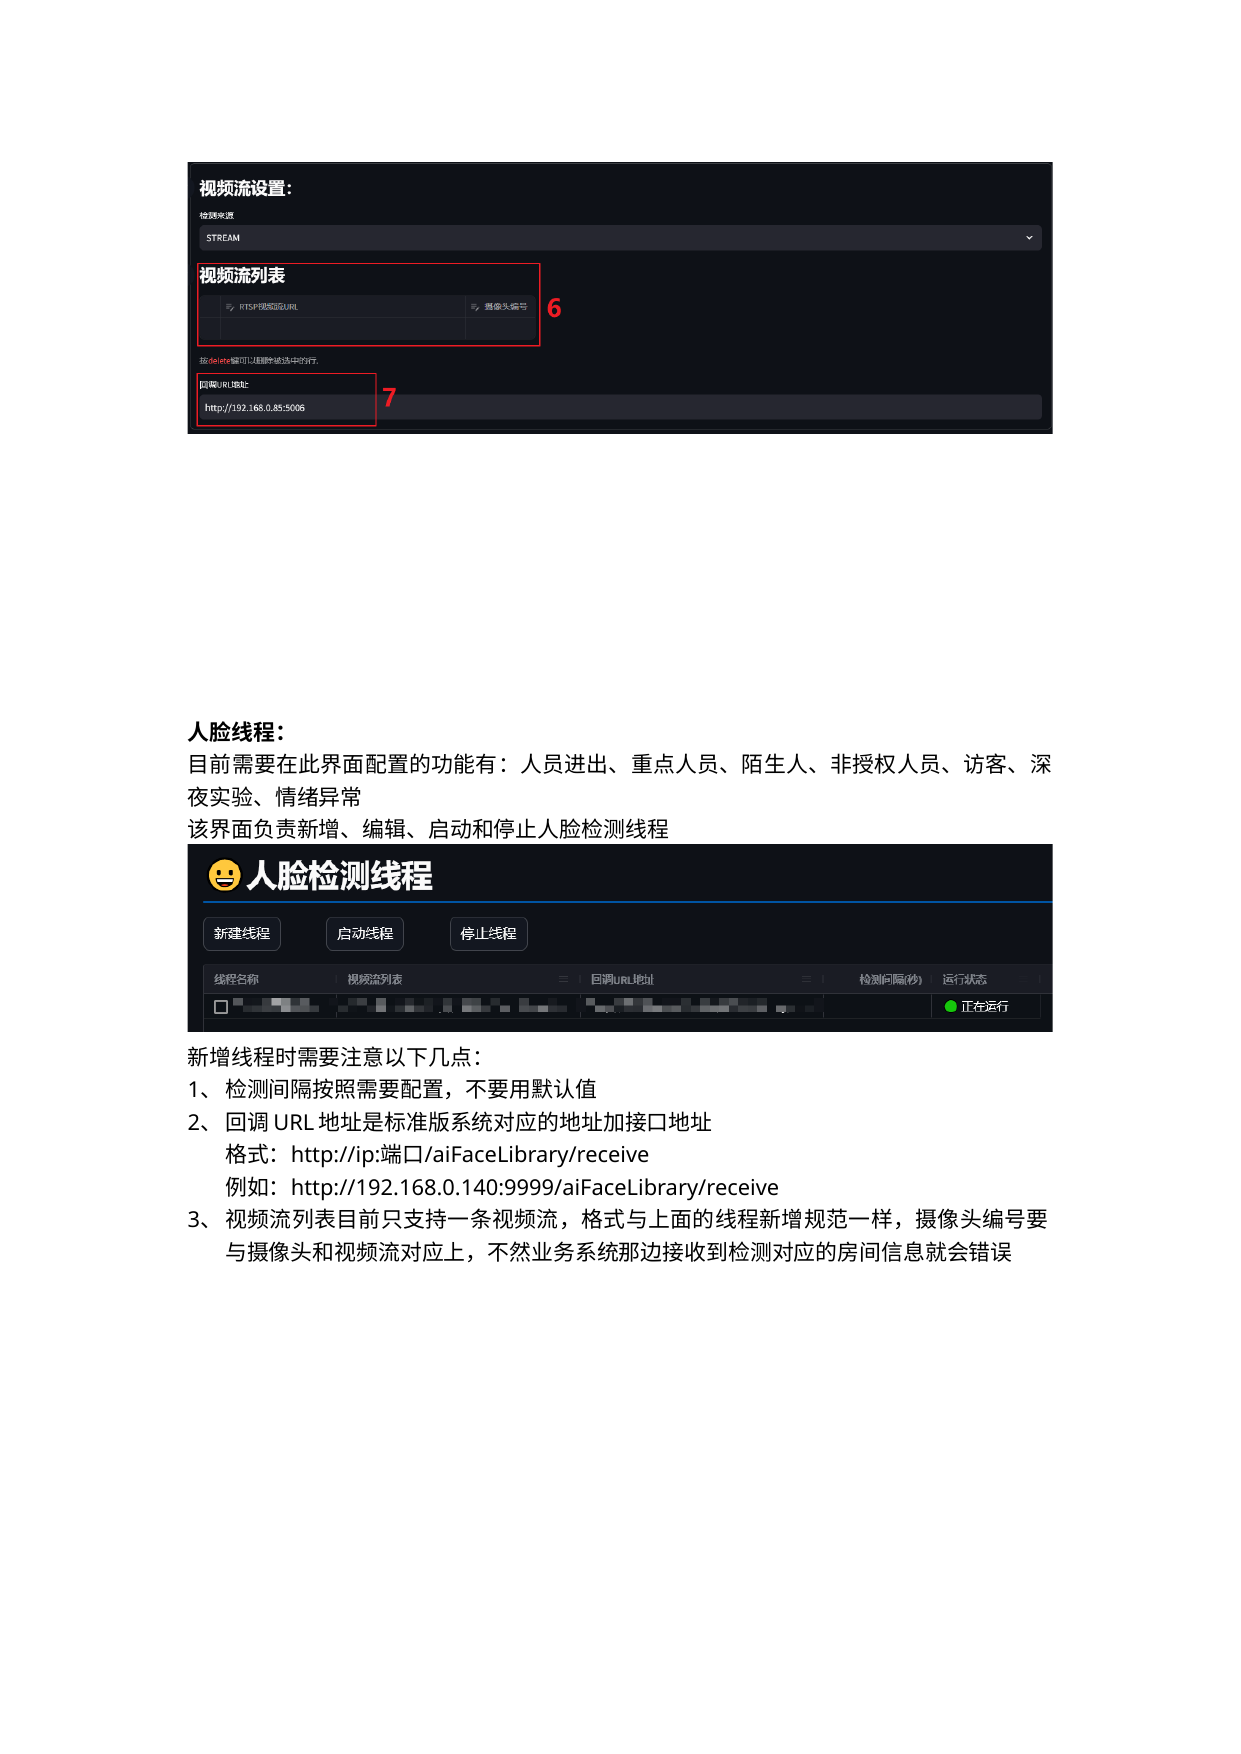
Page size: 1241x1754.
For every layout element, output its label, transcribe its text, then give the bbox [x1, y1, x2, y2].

text 人脸线程： [187, 714, 1053, 747]
list 回调URL地址是标准版系统对应的地址加接口地址 [187, 1104, 1053, 1137]
picture [187, 844, 1053, 1032]
list 检测间隔按照需要配置，不要用默认值 [187, 1072, 1053, 1104]
list 例如：http://192.168.0.140:9999/aiFaceLibrary/receive [225, 1169, 1053, 1202]
list 视频流列表目前只支持一条视频流，格式与上面的线程新增规范一样，摄像头编号要与摄像头和视频流对应上，不然业务系统那边接收到检测对应的房间信息就会错误 [187, 1202, 1053, 1267]
list 格式：http://ip:端口/aiFaceLibrary/receive [225, 1137, 1053, 1169]
text 新增线程时需要注意以下几点： [187, 1039, 1053, 1072]
picture [187, 162, 1053, 434]
text 该界面负责新增、编辑、启动和停止人脸检测线程 [187, 812, 1053, 844]
text 目前需要在此界面配置的功能有：人员进出、重点人员、陌生人、非授权人员、访客、深夜实验、情绪异常 [187, 747, 1053, 812]
